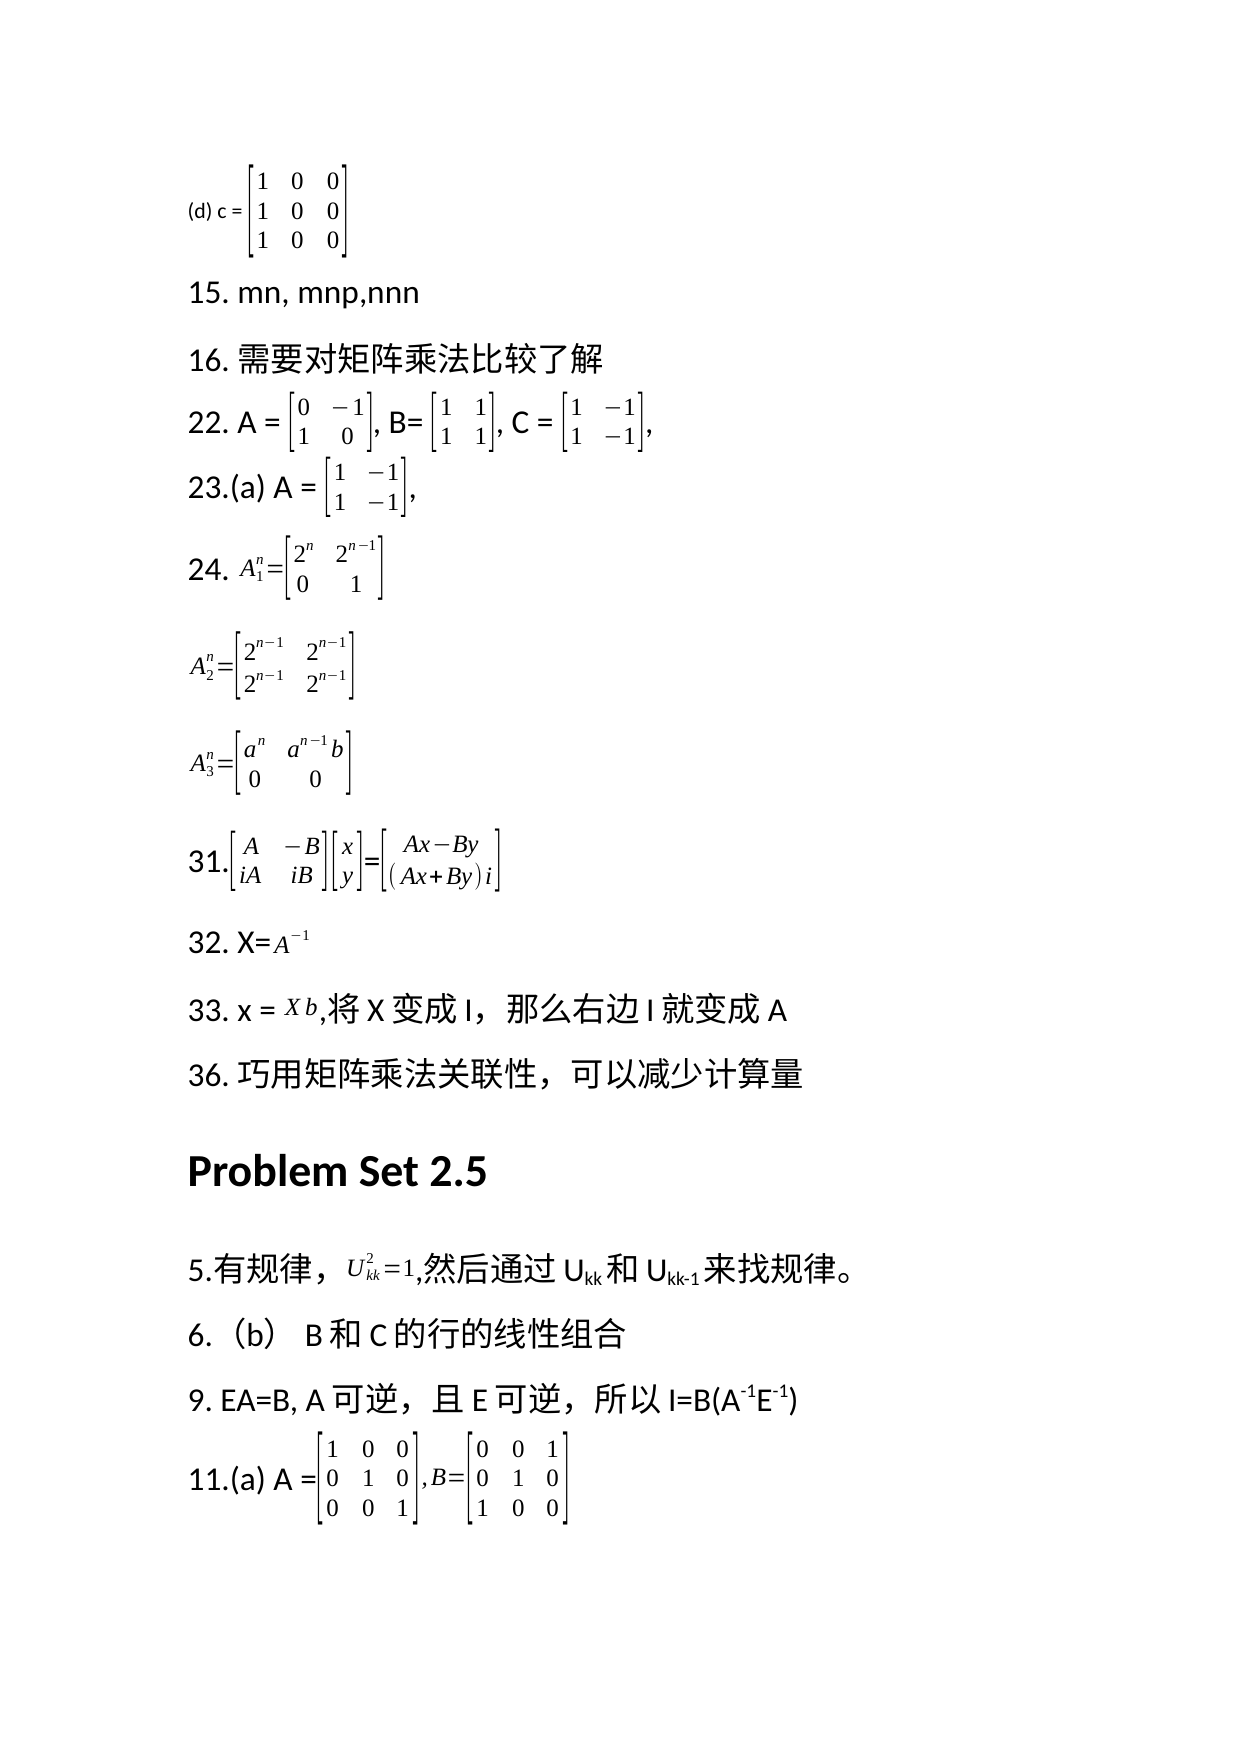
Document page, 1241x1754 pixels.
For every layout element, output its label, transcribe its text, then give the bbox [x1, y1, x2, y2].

text 5.有规律，,然后通过Ukk和Ukk-1来找规律。 [187, 1234, 1053, 1299]
text 23.(a) A = , [187, 454, 1053, 519]
text 31.= [187, 812, 1053, 909]
text 11.(a) A = [187, 1429, 1053, 1527]
text 16. 需要对矩阵乘法比较了解 [187, 324, 1053, 389]
text 6.（b） B和C的行的线性组合 [187, 1299, 1053, 1364]
text 22. A = , B= , C = , [187, 389, 1053, 454]
text 33. x = ,将X变成I，那么右边I就变成A [187, 974, 1053, 1039]
text 24. [187, 519, 1053, 617]
text 36. 巧用矩阵乘法关联性，可以减少计算量 [187, 1039, 1053, 1104]
text 32. X= [187, 909, 1053, 974]
text (d) c = [187, 162, 1053, 259]
text 15. mn, mnp,nnn [187, 259, 1053, 324]
text 9. EA=B, A可逆，且E可逆，所以I=B(A-1E-1) [187, 1364, 1053, 1429]
text Problem Set 2.5 [187, 1137, 1053, 1202]
